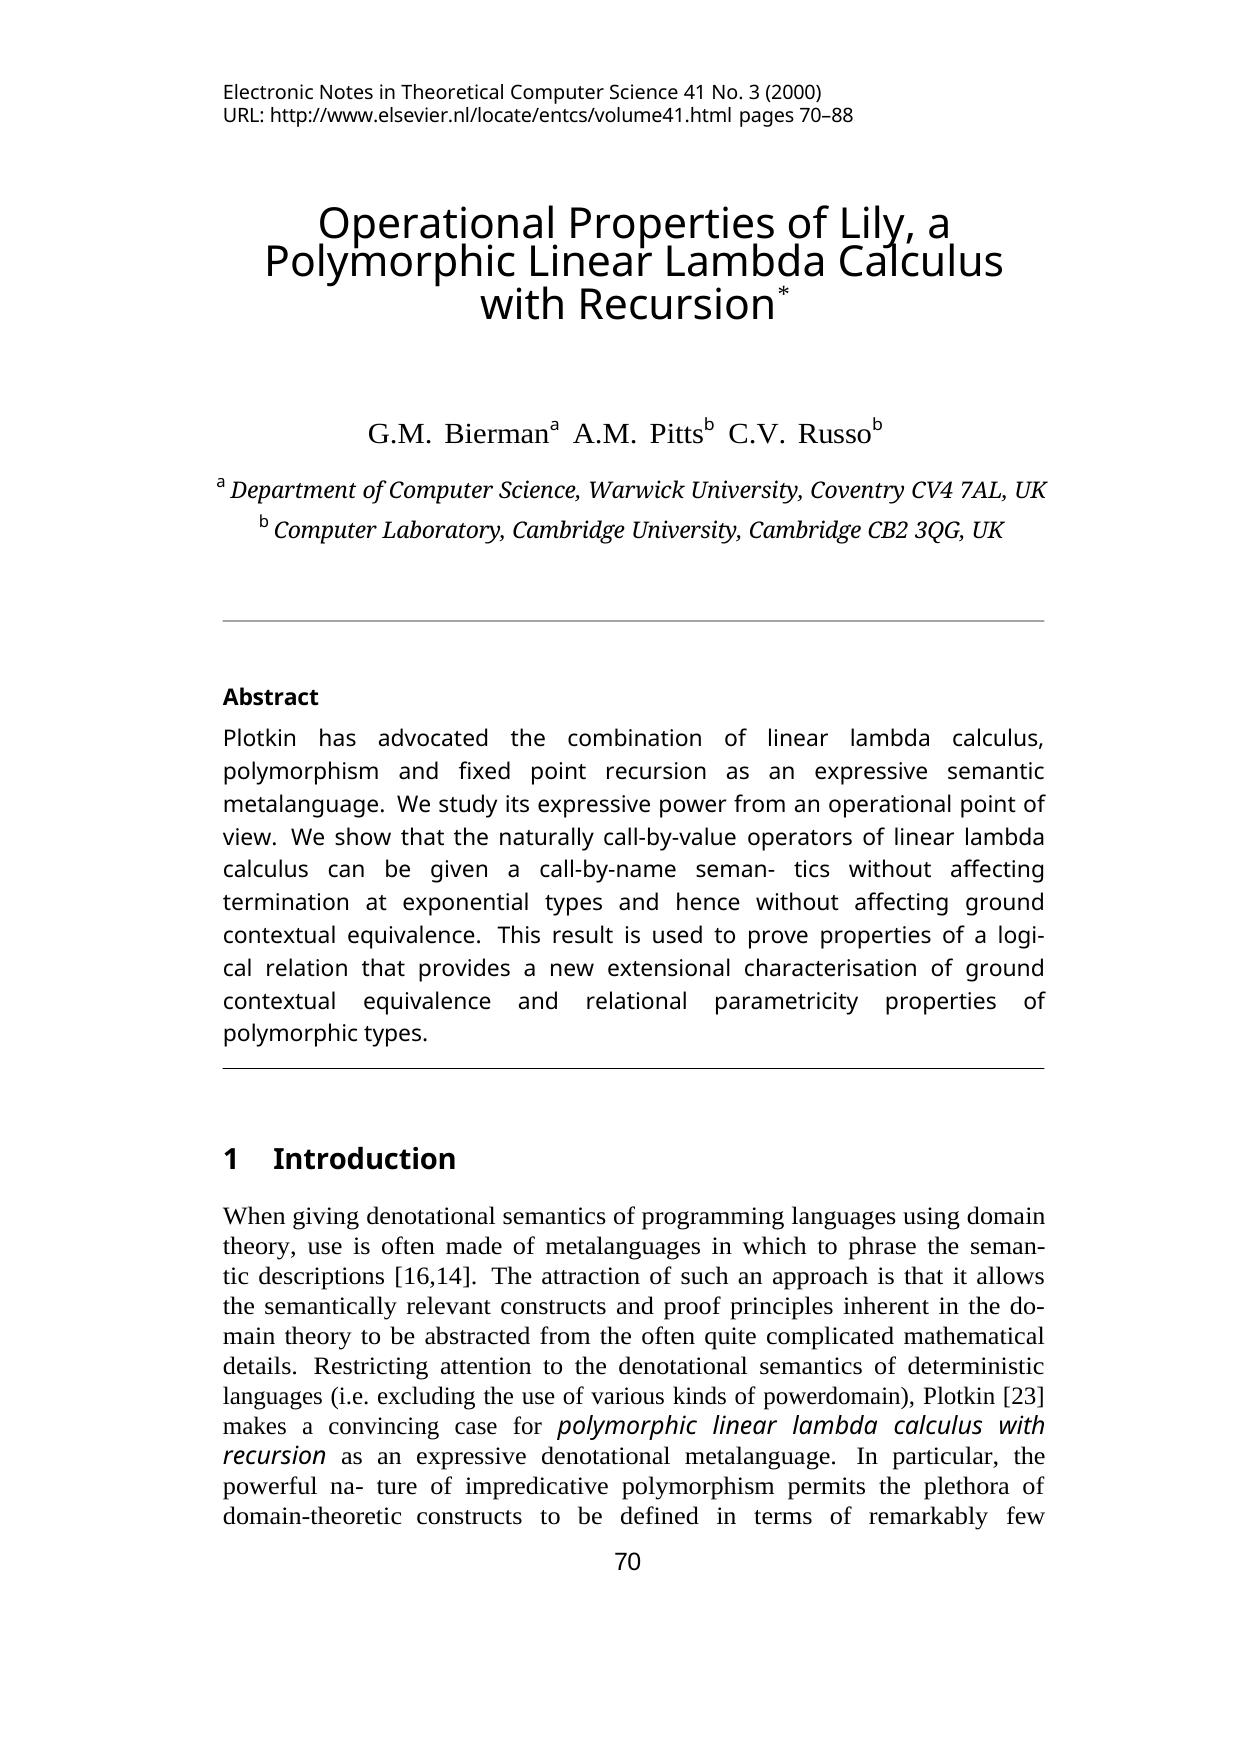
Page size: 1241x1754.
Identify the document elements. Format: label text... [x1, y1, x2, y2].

text G.M. Biermana A.M. Pittsb C.V. Russob [368, 412, 1065, 452]
text URL: http://www.elsevier.nl/locate/entcs/volume41.html pages 70–88 [223, 104, 1065, 127]
text Electronic Notes in Theoretical Computer Science 41 No. 3 (2000) [223, 81, 1065, 104]
text Abstract [223, 681, 1065, 712]
text Plotkin has advocated the combination of linear lambda calculus, polymorphism and fixed point recursion as an expressive semantic metalanguage. We study its expressive power from an operational point of view. We show that the naturally call-by-value operators of linear lambda calculus can be given a call-by-name seman- tics without affecting termination at exponential types and hence without affecting ground contextual equivalence. This result is used to prove properties of a logi- cal relation that provides a new extensional characterisation of ground contextual equivalence and relational parametricity properties of polymorphic types. [223, 722, 1046, 1049]
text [223, 1200, 1046, 1530]
text b Computer Laboratory, Cambridge University, Cambridge CB2 3QG, UK [198, 510, 1065, 546]
title Operational Properties of Lily, a Polymorphic Linear Lambda Calculus with Recursion* [226, 204, 1042, 332]
text a Department of Computer Science, Warwick University, Coventry CV4 7AL, UK [198, 469, 1065, 505]
subtitle Introduction [223, 1138, 1065, 1178]
